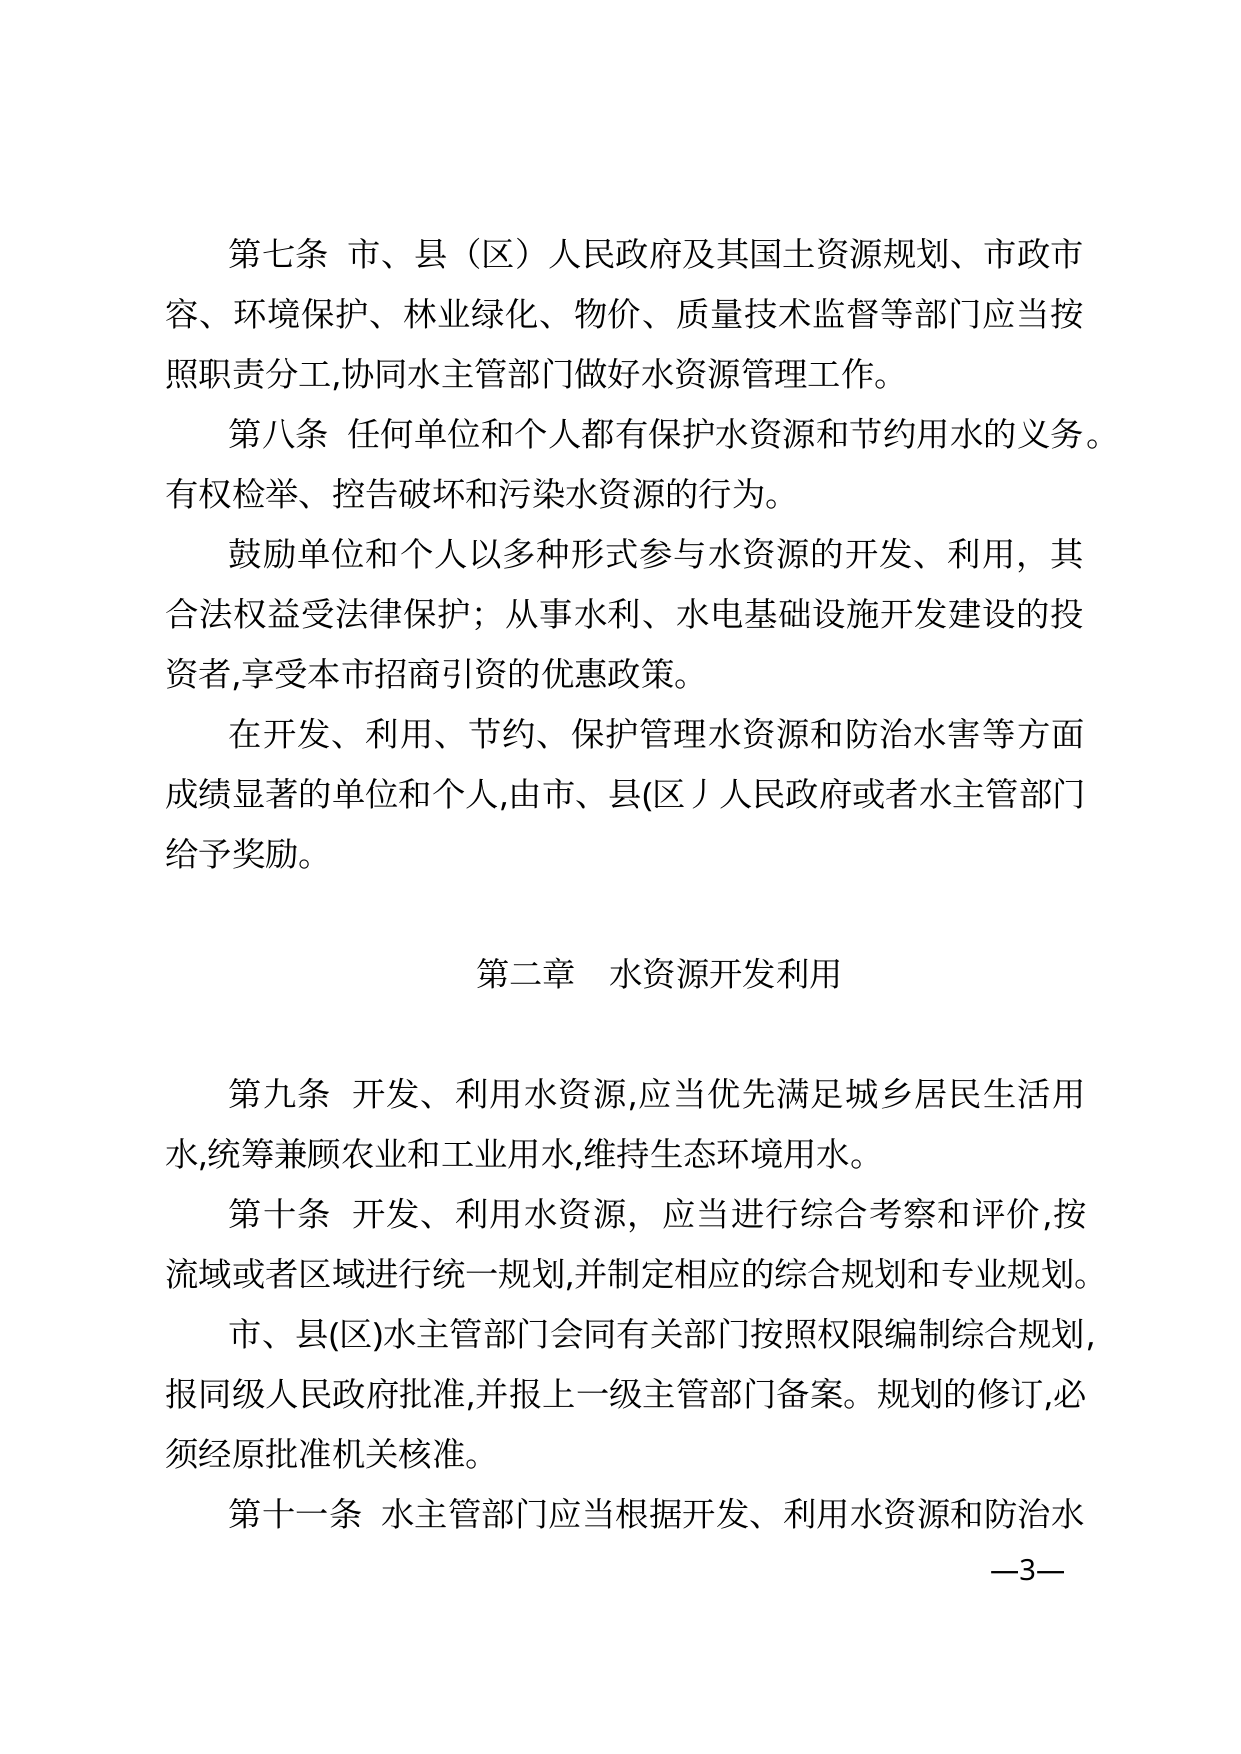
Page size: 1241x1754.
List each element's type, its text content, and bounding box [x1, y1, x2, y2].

text 市、县(区)水主管部门会同有关部门按照权限编制综合规划,报同级人民政府批准,并报上一级主管部门备案。规划的修订,必须经原批准机关核准。 [165, 1298, 1087, 1478]
text 第十条 开发、利用水资源，应当进行综合考察和评价,按流域或者区域进行统一规划,并制定相应的综合规划和专业规划。 [165, 1178, 1087, 1298]
text 鼓励单位和个人以多种形式参与水资源的开发、利用，其合法权益受法律保护；从事水利、水电基础设施开发建设的投资者,享受本市招商引资的优惠政策。 [165, 518, 1087, 698]
text 在开发、利用、节约、保护管理水资源和防治水害等方面成绩显著的单位和个人,由市、县(区丿人民政府或者水主管部门给予奖励。 [165, 698, 1087, 878]
text 第七条 市、县（区）人民政府及其国土资源规划、市政市容、环境保护、林业绿化、物价、质量技术监督等部门应当按照职责分工,协同水主管部门做好水资源管理工作。 [165, 218, 1087, 398]
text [165, 1478, 1087, 1538]
text 第二章 水资源开发利用 [165, 938, 1087, 998]
text 第八条 任何单位和个人都有保护水资源和节约用水的义务。有权检举、控告破坏和污染水资源的行为。 [165, 398, 1087, 518]
text 第九条 开发、利用水资源,应当优先满足城乡居民生活用水,统筹兼顾农业和工业用水,维持生态环境用水。 [165, 1058, 1087, 1178]
